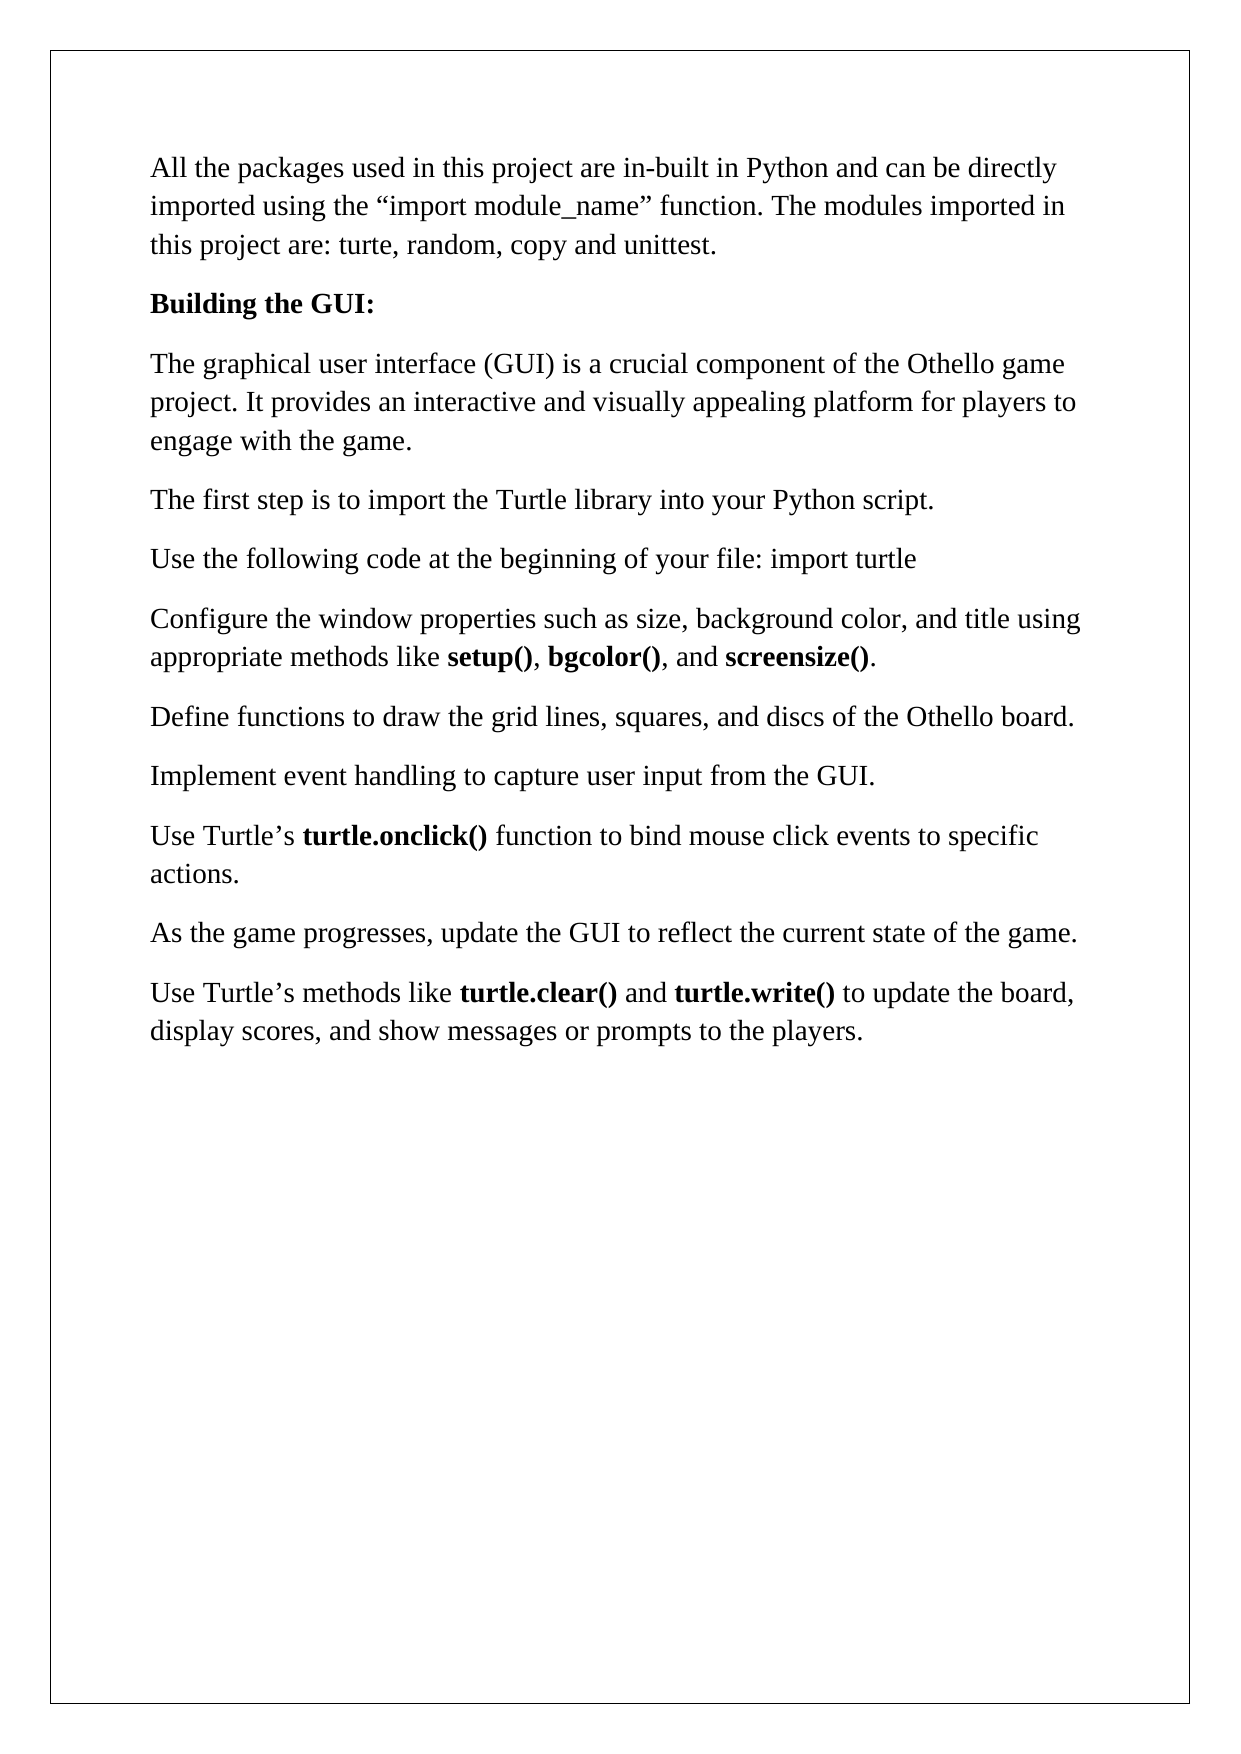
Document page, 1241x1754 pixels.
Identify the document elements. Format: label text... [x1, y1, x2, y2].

text Implement event handling to capture user input from the GUI. [150, 758, 1090, 792]
text Use the following code at the beginning of your file: import turtle [150, 542, 1090, 575]
text Use Turtle’s turtle.onclick() function to bind mouse click events to specific actions. [150, 818, 1090, 890]
text The graphical user interface (GUI) is a crucial component of the Othello game project. It provides an interactive and visually appealing platform for players to engage with the game. [150, 346, 1090, 456]
text As the game progresses, update the GUI to reflect the current state of the game. [150, 916, 1090, 949]
text Use Turtle’s methods like turtle.clear() and turtle.write() to update the board, display scores, and show messages or prompts to the players. [150, 975, 1090, 1047]
text Define functions to draw the grid lines, squares, and discs of the Othello board. [150, 699, 1090, 732]
text Configure the window properties such as size, background color, and title using appropriate methods like setup(), bgcolor(), and screensize(). [150, 601, 1090, 673]
text The first step is to import the Turtle library into your Python script. [150, 482, 1090, 516]
text Building the GUI: [150, 286, 1090, 320]
text All the packages used in this project are in-built in Python and can be directly imported using the “import module_name” function. The modules imported in this project are: turte, random, copy and unittest. [150, 150, 1090, 261]
